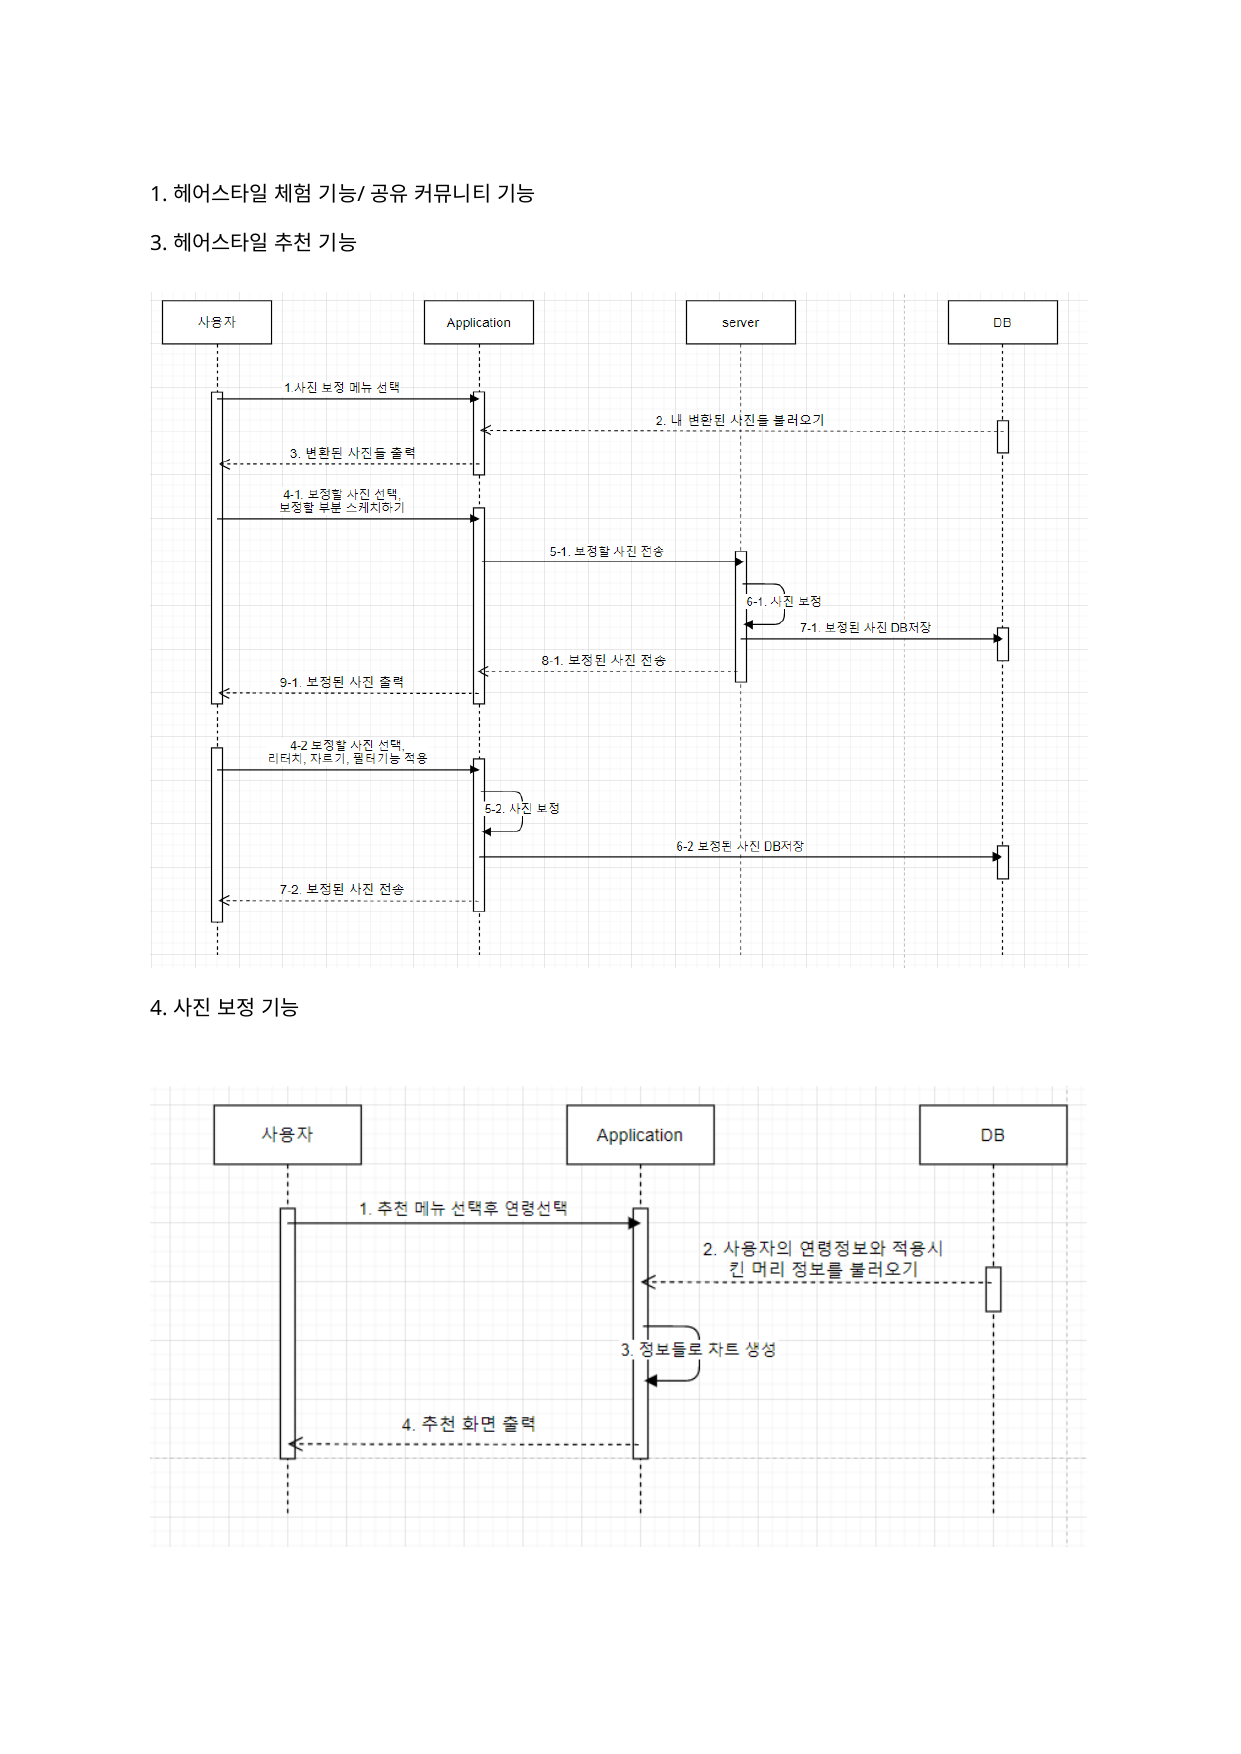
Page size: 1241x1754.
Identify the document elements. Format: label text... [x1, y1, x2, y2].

picture [150, 292, 1087, 967]
picture [150, 1086, 1087, 1547]
text 3. 헤어스타일 추천 기능 [150, 227, 1090, 257]
text 시스템 구성도 1. 헤어스타일 체험 기능/ 공유 커뮤니티 기능 [150, 177, 1090, 207]
